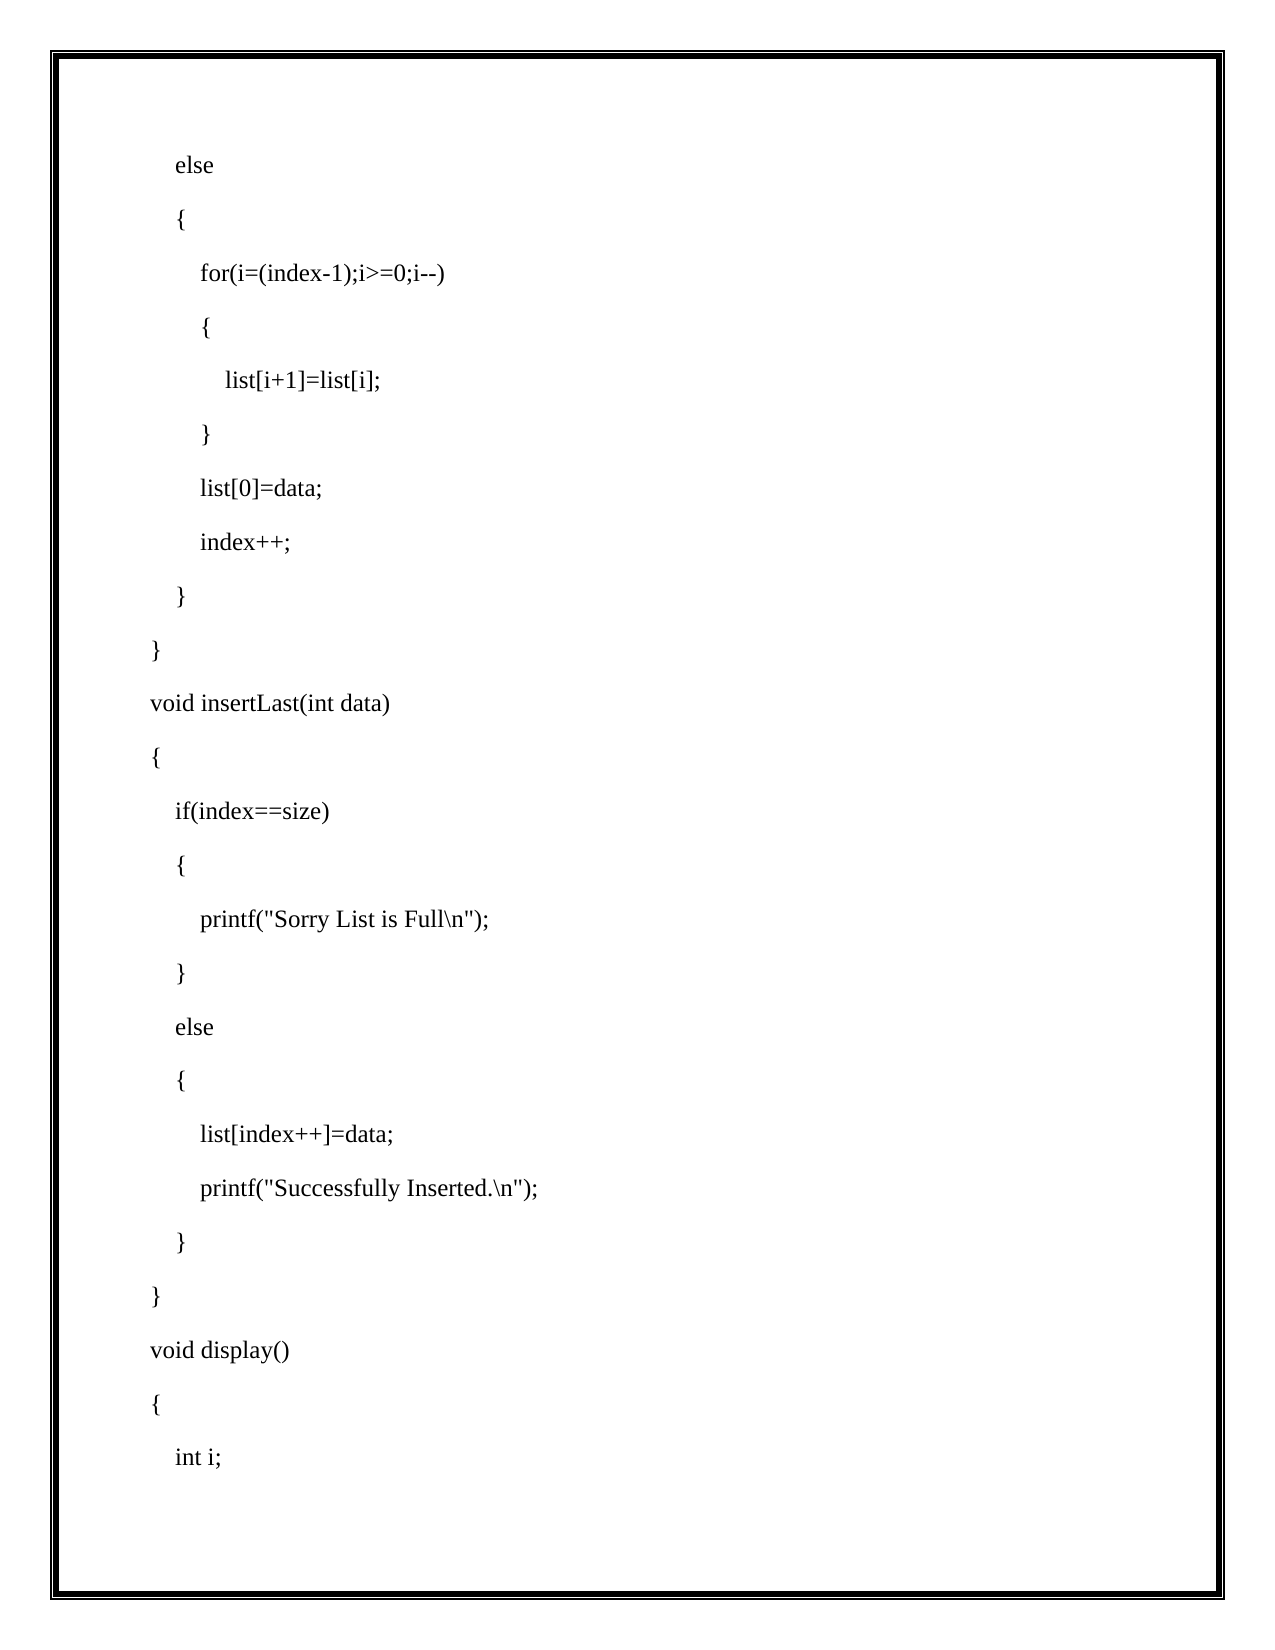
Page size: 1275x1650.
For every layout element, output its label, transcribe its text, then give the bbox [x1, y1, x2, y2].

text { [150, 204, 1125, 233]
text printf("Sorry List is Full\n"); [150, 904, 1125, 933]
text if(index==size) [150, 796, 1125, 825]
text } [150, 1227, 1125, 1256]
text } [150, 581, 1125, 609]
text void display() [150, 1335, 1125, 1363]
text { [150, 1066, 1125, 1094]
text { [150, 850, 1125, 879]
text } [150, 419, 1125, 448]
text int i; [150, 1442, 1125, 1471]
text printf("Successfully Inserted.\n"); [150, 1173, 1125, 1202]
text index++; [150, 527, 1125, 556]
text } [150, 635, 1125, 663]
text else [150, 150, 1125, 179]
text } [150, 958, 1125, 987]
text void insertLast(int data) [150, 688, 1125, 717]
text list[i+1]=list[i]; [150, 365, 1125, 394]
text else [150, 1012, 1125, 1040]
text { [150, 312, 1125, 340]
text list[index++]=data; [150, 1119, 1125, 1148]
text list[0]=data; [150, 473, 1125, 502]
text { [150, 742, 1125, 771]
text for(i=(index-1);i>=0;i--) [150, 258, 1125, 286]
text } [150, 1281, 1125, 1310]
text { [150, 1389, 1125, 1417]
